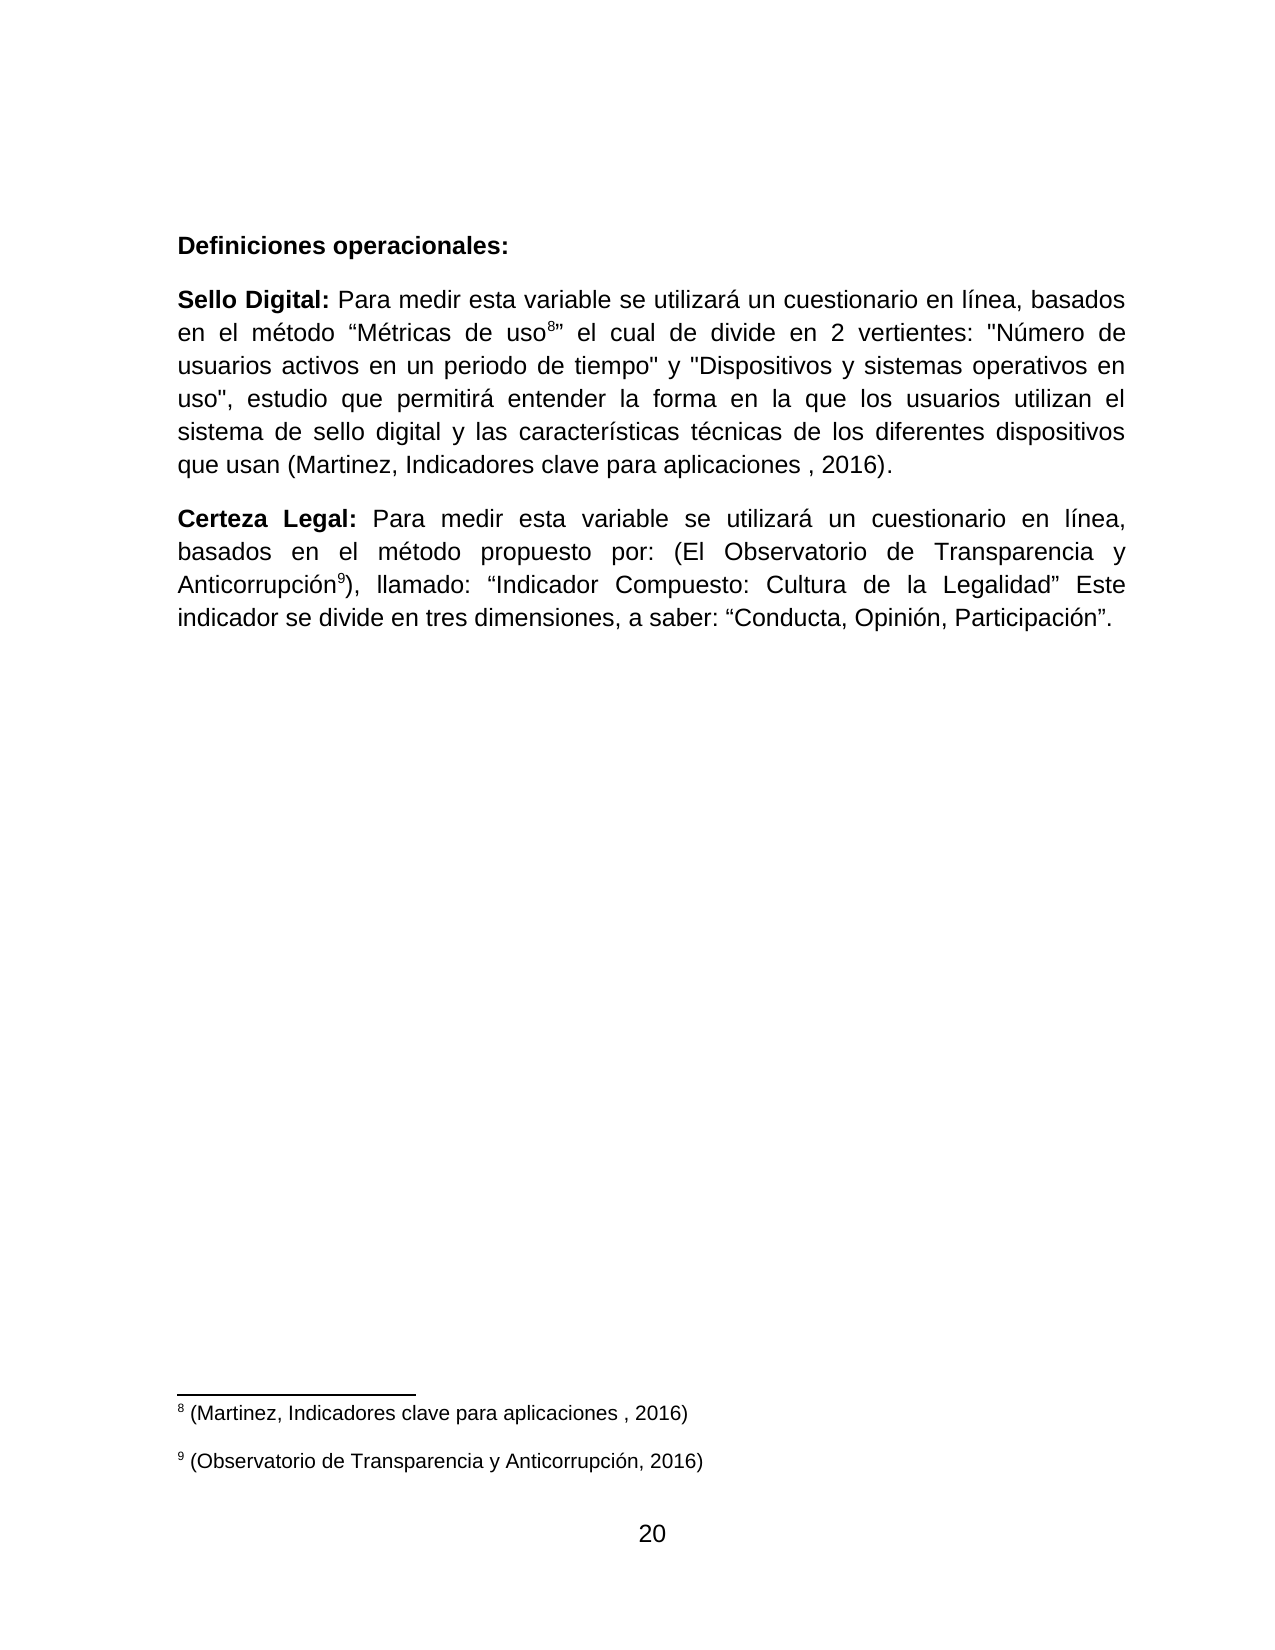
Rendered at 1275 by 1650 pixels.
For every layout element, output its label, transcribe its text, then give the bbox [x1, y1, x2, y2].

text Definiciones operacionales: [177, 231, 1127, 260]
text Sello Digital: Para medir esta variable se utilizará un cuestionario en línea, basados en el método “Métricas de uso” el cual de divide en 2 vertientes: "Número de usuarios activos en un periodo de tiempo" y "Dispositivos y sistemas operativos en uso", estudio que permitirá entender la forma en la que los usuarios utilizan el sistema de sello digital y las características técnicas de los diferentes dispositivos que usan. [177, 285, 1127, 479]
text Certeza Legal: Para medir esta variable se utilizará un cuestionario en línea, basados en el método propuesto por: (El Observatorio de Transparencia y Anticorrupción), llamado: “Indicador Compuesto: Cultura de la Legalidad” Este indicador se divide en tres dimensiones, a saber: “Conducta, Opinión, Participación”. [177, 504, 1127, 632]
